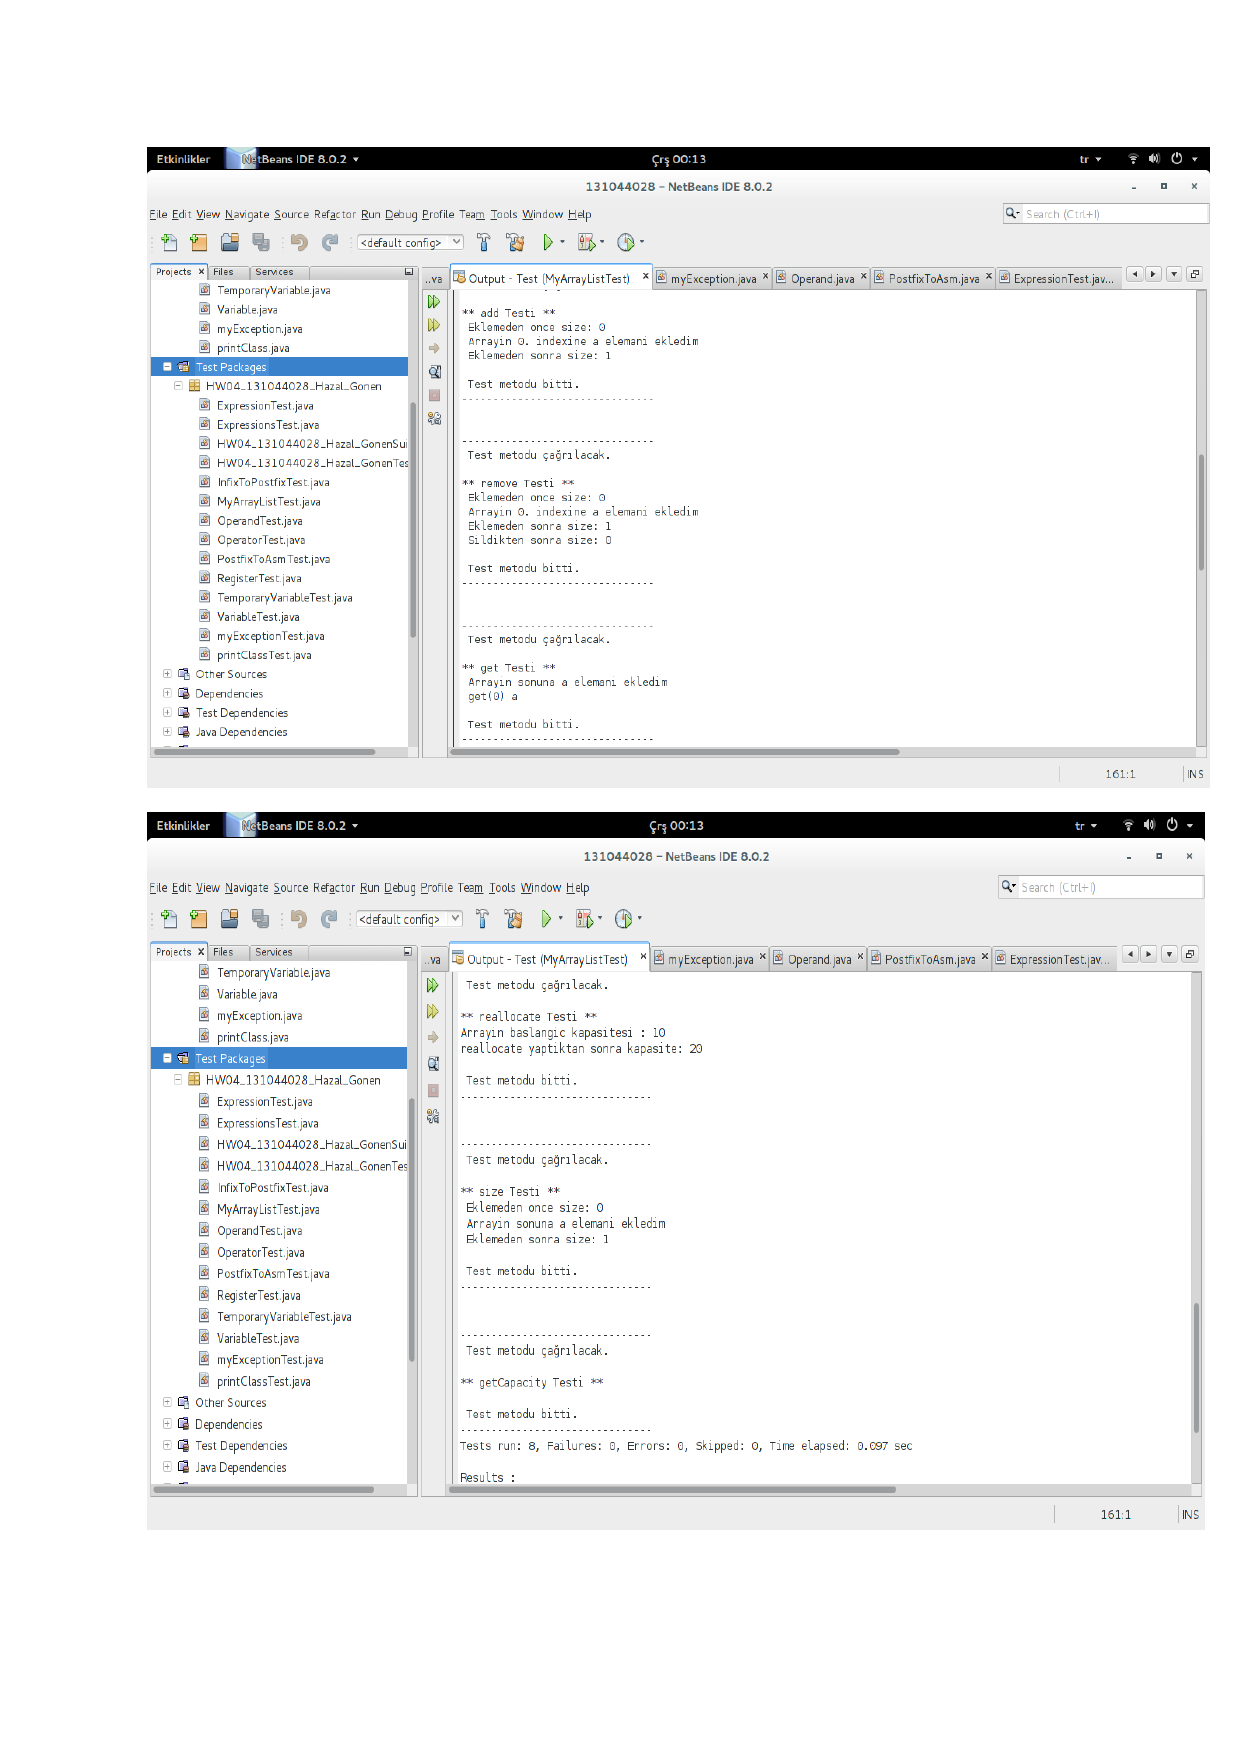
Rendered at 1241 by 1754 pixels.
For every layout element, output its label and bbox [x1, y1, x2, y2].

picture [147, 812, 1205, 1530]
picture [147, 147, 1210, 788]
